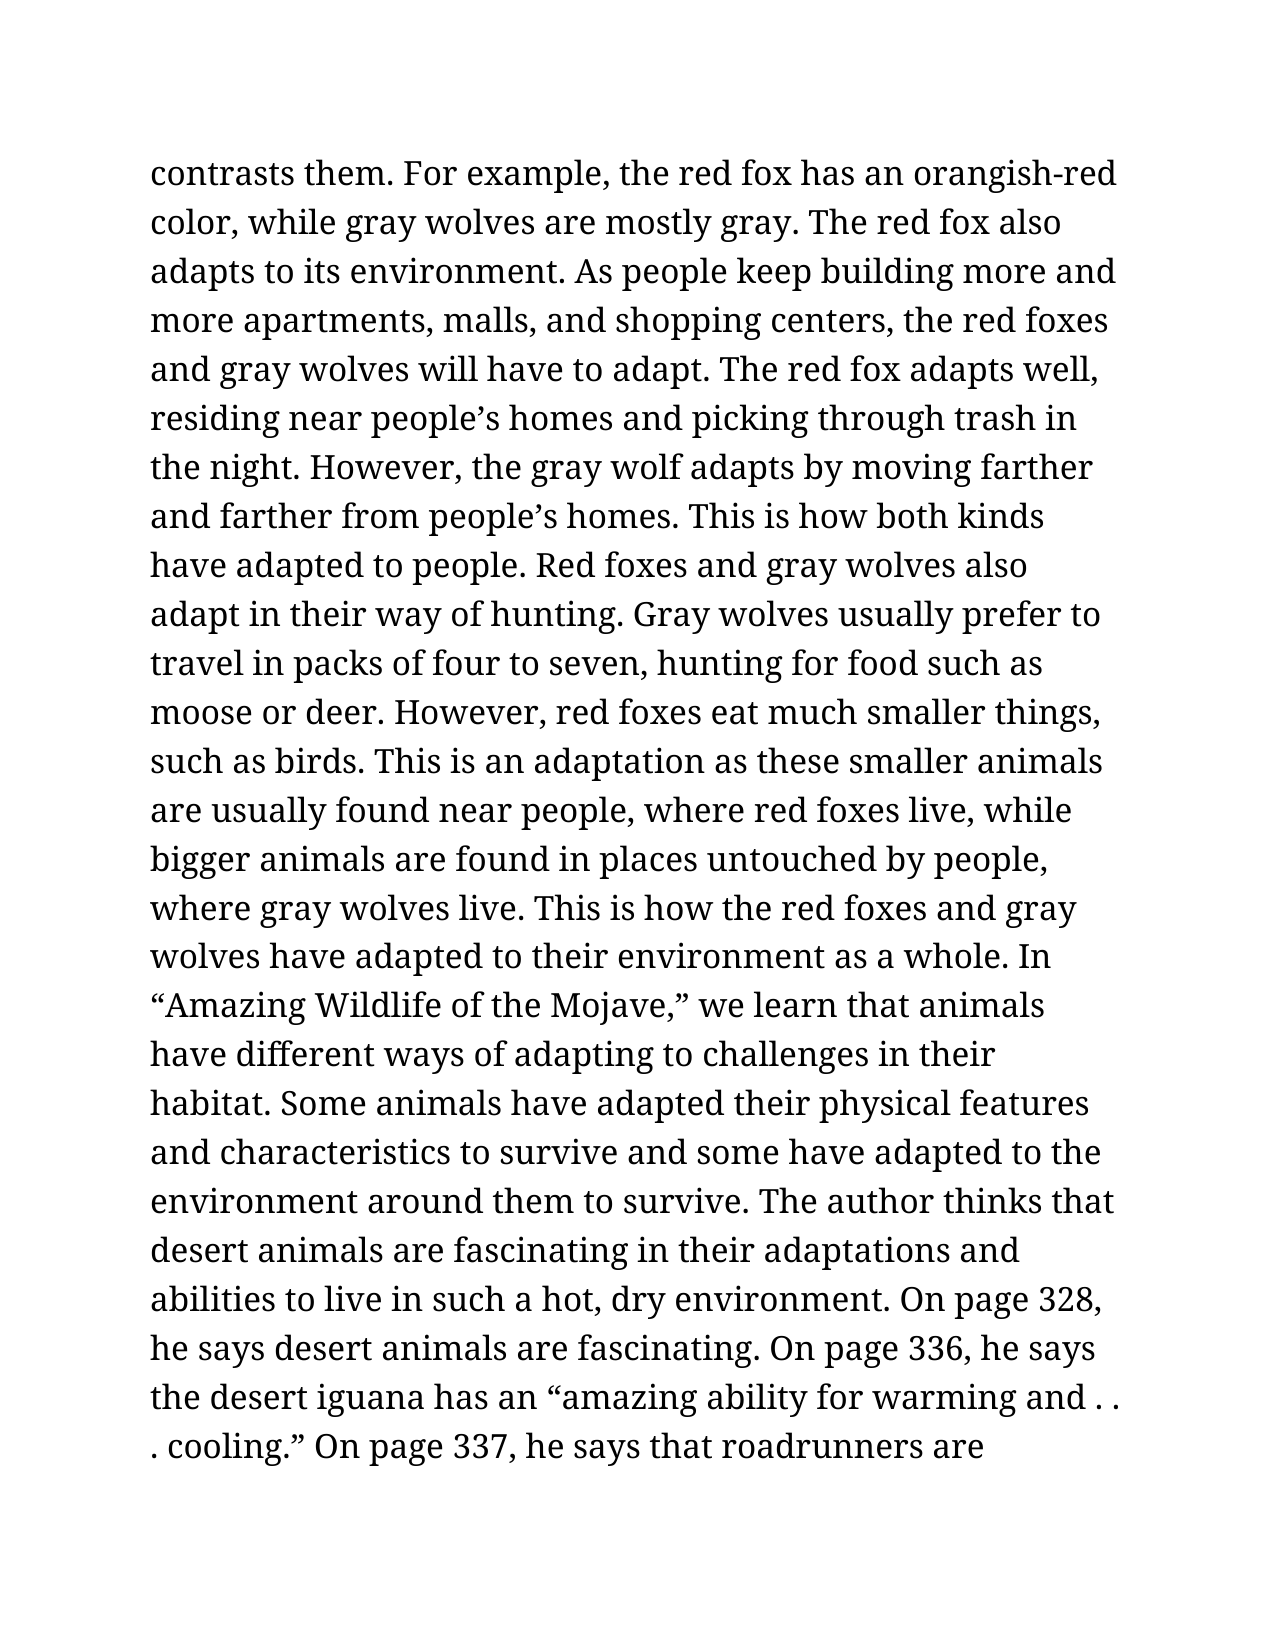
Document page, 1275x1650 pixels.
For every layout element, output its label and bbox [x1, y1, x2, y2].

text [150, 150, 1125, 1468]
